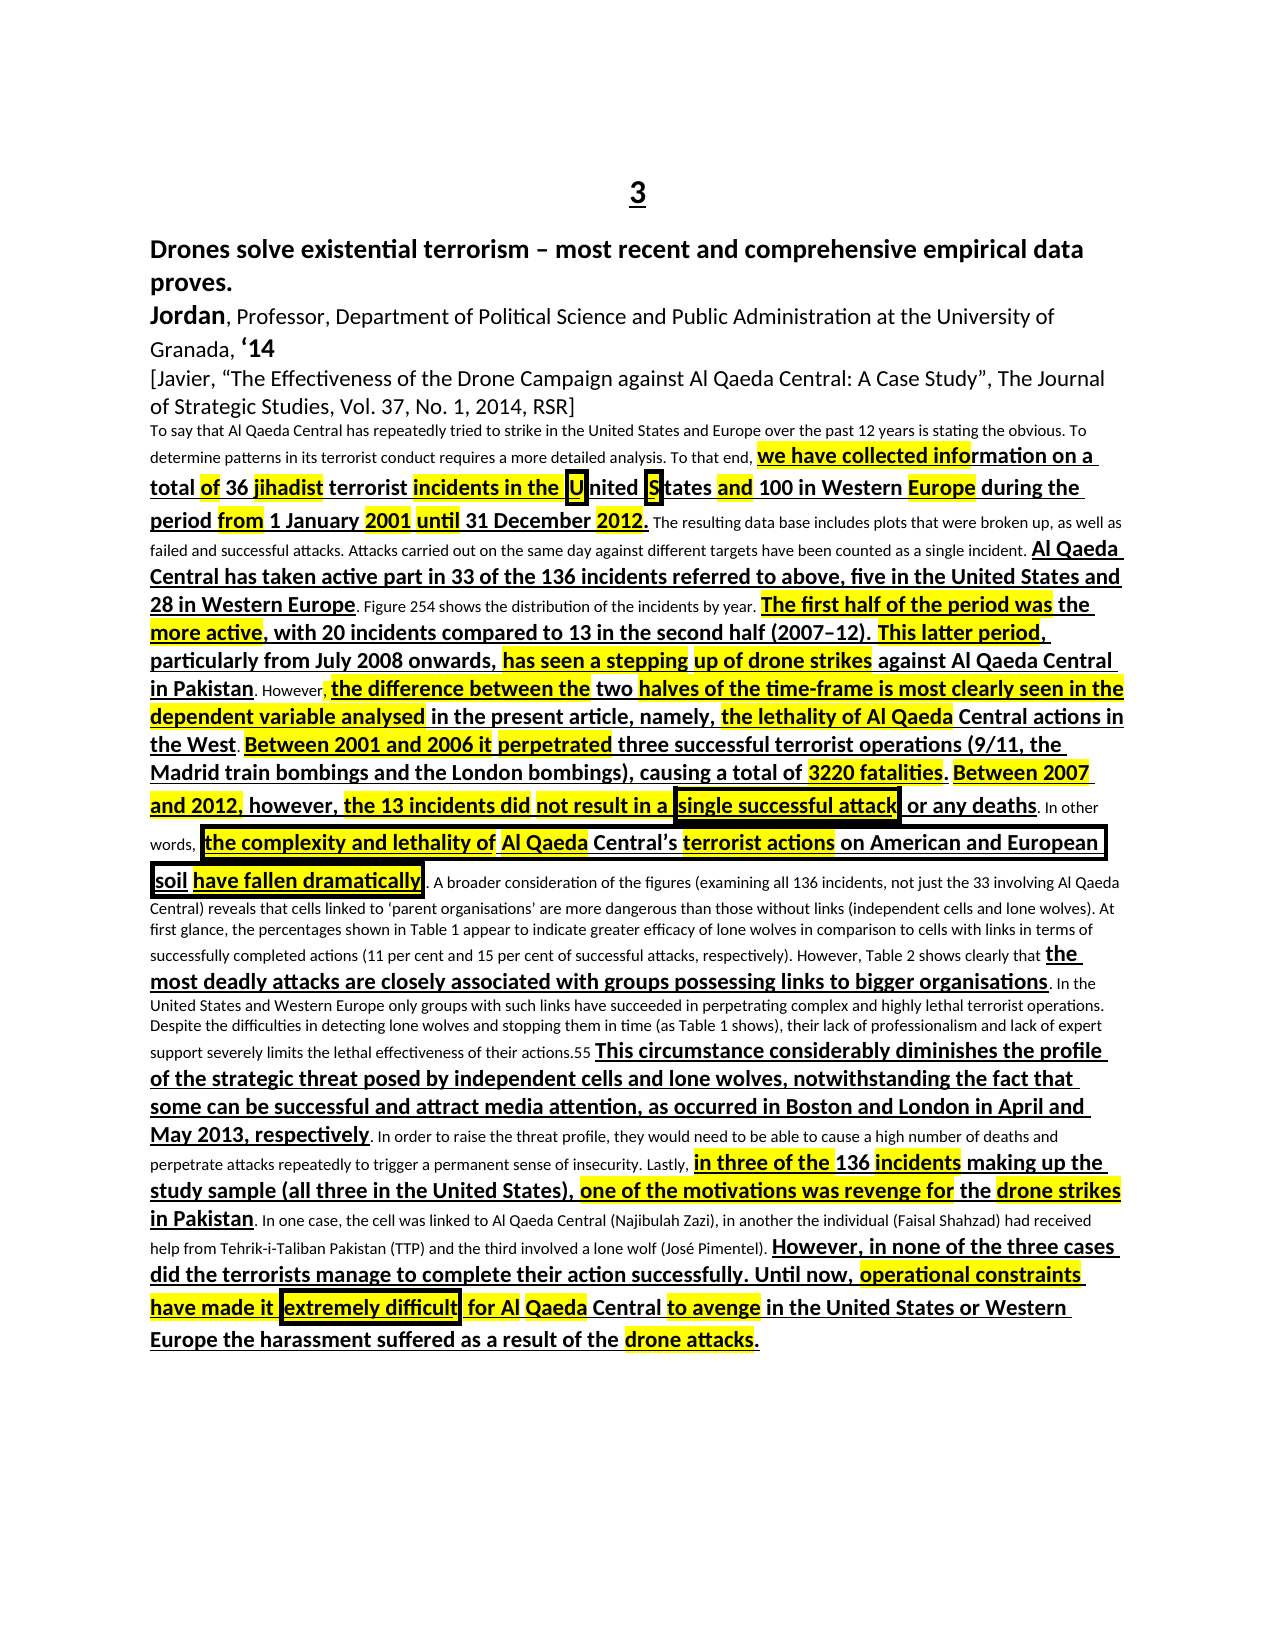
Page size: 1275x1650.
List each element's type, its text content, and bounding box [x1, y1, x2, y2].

text Jordan, Professor, Department of Political Science and Public Administration at the University of Granada, ‘14 [150, 298, 1125, 364]
text To say that Al Qaeda Central has repeatedly tried to strike in the United States and Europe over the past 12 years is stating the obvious. To determine patterns in its terrorist conduct requires a more detailed analysis. To that end, we have collected information on a total of 36 jihadist terrorist incidents in the United States and 100 in Western Europe during the period from 1 January 2001 until 31 December 2012. The resulting data base includes plots that were broken up, as well as failed and successful attacks. Attacks carried out on the same day against different targets have been counted as a single incident. Al Qaeda Central has taken active part in 33 of the 136 incidents referred to above, five in the United States and 28 in Western Europe. Figure 254 shows the distribution of the incidents by year. The first half of the period was the more active, with 20 incidents compared to 13 in the second half (2007–12). This latter period, particularly from July 2008 onwards, has seen a stepping up of drone strikes against Al Qaeda Central in Pakistan. However, the difference between the two halves of the time-frame is most clearly seen in the dependent variable analysed in the present article, namely, the lethality of Al Qaeda Central actions in the West. Between 2001 and 2006 it perpetrated three successful terrorist operations (9/11, the Madrid train bombings and the London bombings), causing a total of 3220 fatalities. Between 2007 and 2012, however, the 13 incidents did not result in a single successful attack or any deaths. In other words, the complexity and lethality of Al Qaeda Central’s terrorist actions on American and European soil have fallen dramatically. A broader consideration of the figures (examining all 136 incidents, not just the 33 involving Al Qaeda Central) reveals that cells linked to ‘parent organisations’ are more dangerous than those without links (independent cells and lone wolves). At first glance, the percentages shown in Table 1 appear to indicate greater efficacy of lone wolves in comparison to cells with links in terms of successfully completed actions (11 per cent and 15 per cent of successful attacks, respectively). However, Table 2 shows clearly that the most deadly attacks are closely associated with groups possessing links to bigger organisations. In the United States and Western Europe only groups with such links have succeeded in perpetrating complex and highly lethal terrorist operations. Despite the difficulties in detecting lone wolves and stopping them in time (as Table 1 shows), their lack of professionalism and lack of expert support severely limits the lethal effectiveness of their actions.55 This circumstance considerably diminishes the profile of the strategic threat posed by independent cells and lone wolves, notwithstanding the fact that some can be successful and attract media attention, as occurred in Boston and London in April and May 2013, respectively. In order to raise the threat profile, they would need to be able to cause a high number of deaths and perpetrate attacks repeatedly to trigger a permanent sense of insecurity. Lastly, in three of the 136 incidents making up the study sample (all three in the United States), one of the motivations was revenge for the drone strikes in Pakistan. In one case, the cell was linked to Al Qaeda Central (Najibulah Zazi), in another the individual (Faisal Shahzad) had received help from Tehrik-i-Taliban Pakistan (TTP) and the third involved a lone wolf (José Pimentel). However, in none of the three cases did the terrorists manage to complete their action successfully. Until now, operational constraints have made it extremely difficult for Al Qaeda Central to avenge in the United States or Western Europe the harassment suffered as a result of the drone attacks. [150, 421, 1125, 1353]
text [Javier, “The Effectiveness of the Drone Campaign against Al Qaeda Central: A Case Study”, The Journal of Strategic Studies, Vol. 37, No. 1, 2014, RSR] [150, 364, 1125, 421]
subtitle Drones solve existential terrorism – most recent and comprehensive empirical data proves. [150, 232, 1125, 298]
subtitle 3 [150, 171, 1125, 212]
